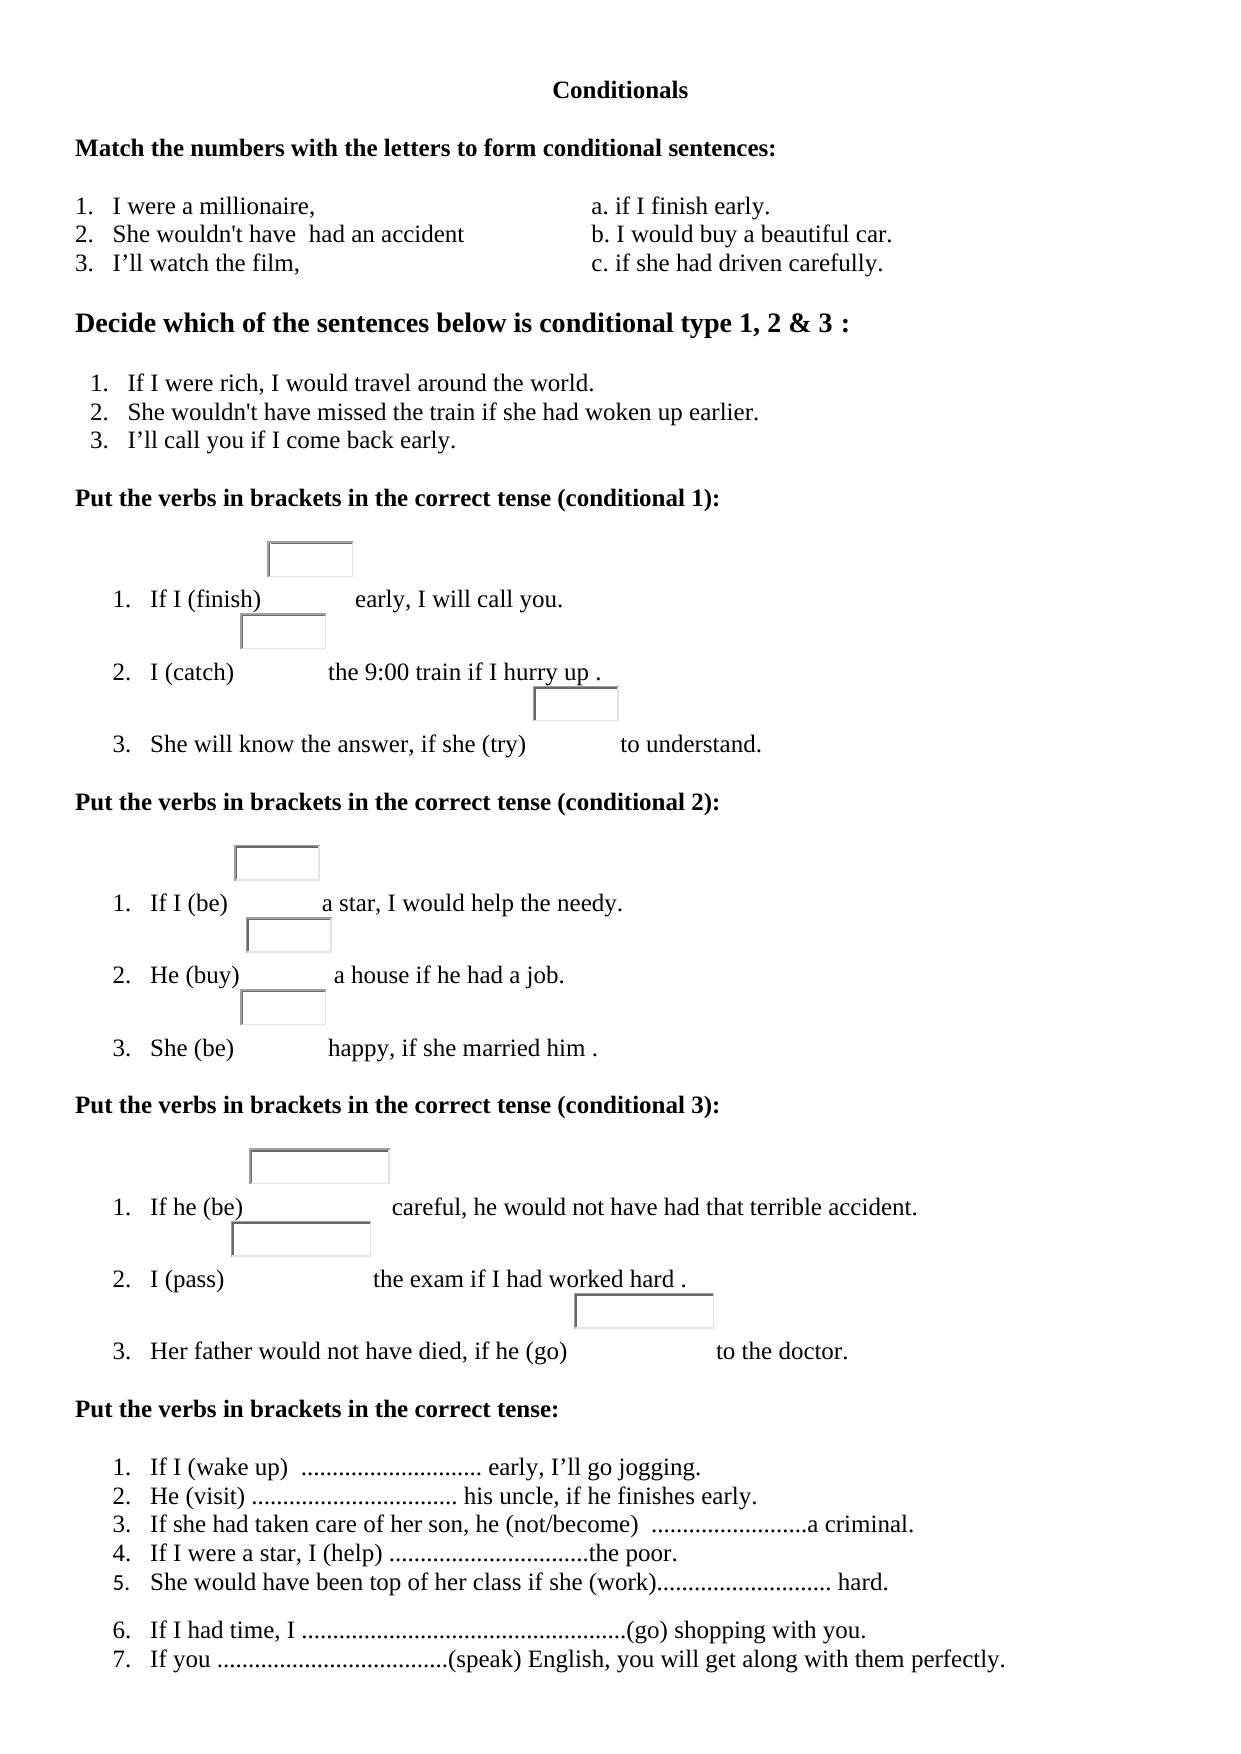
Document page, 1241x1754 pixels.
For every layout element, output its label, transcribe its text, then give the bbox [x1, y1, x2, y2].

text 1. I were a millionaire, a. if I finish early. 2. She wouldn't have had an accident b. I would buy a beautiful car. 3. I’ll watch the film, c. if she had driven carefully. [75, 191, 1165, 277]
text Conditionals [75, 75, 1165, 104]
list I (pass) the exam if I had worked hard . [112, 1221, 1165, 1293]
list If I (finish) early, I will call you. [112, 541, 1165, 613]
list She wouldn't have missed the train if she had woken up earlier. [90, 397, 1165, 425]
list He (buy) a house if he had a job. [112, 917, 1165, 989]
list If I were rich, I would travel around the world. [90, 368, 1165, 397]
list She would have been top of her class if she (work)............................ hard. [112, 1567, 1165, 1596]
list He (visit) ................................. his uncle, if he finishes early. [112, 1481, 1165, 1509]
list I (catch) the 9:00 train if I hurry up . [112, 613, 1165, 686]
text Match the numbers with the letters to form conditional sentences: [75, 133, 1165, 162]
text Put the verbs in brackets in the correct tense (conditional 2): [75, 787, 1165, 816]
list If I (wake up) ............................. early, I’ll go jogging. [112, 1452, 1165, 1481]
list If you .....................................(speak) English, you will get along with them perfectly. [112, 1644, 1165, 1673]
list Her father would not have died, if he (go) to the doctor. [112, 1293, 1165, 1365]
text Decide which of the sentences below is conditional type 1, 2 & 3 : [75, 306, 1165, 339]
list If I had time, I ....................................................(go) shopping with you. [112, 1615, 1165, 1644]
list If I (be) a star, I would help the needy. [112, 845, 1165, 917]
text Put the verbs in brackets in the correct tense (conditional 3): [75, 1091, 1165, 1119]
list She will know the answer, if she (try) to understand. [112, 686, 1165, 758]
list I’ll call you if I come back early. [90, 425, 1165, 454]
list If he (be) careful, he would not have had that terrible accident. [112, 1148, 1165, 1221]
text Put the verbs in brackets in the correct tense: [75, 1394, 1165, 1423]
list If I were a star, I (help) ................................the poor. [112, 1538, 1165, 1567]
text Put the verbs in brackets in the correct tense (conditional 1): [75, 483, 1165, 512]
list She (be) happy, if she married him . [112, 989, 1165, 1061]
list If she had taken care of her son, he (not/become) .........................a criminal. [112, 1509, 1165, 1538]
